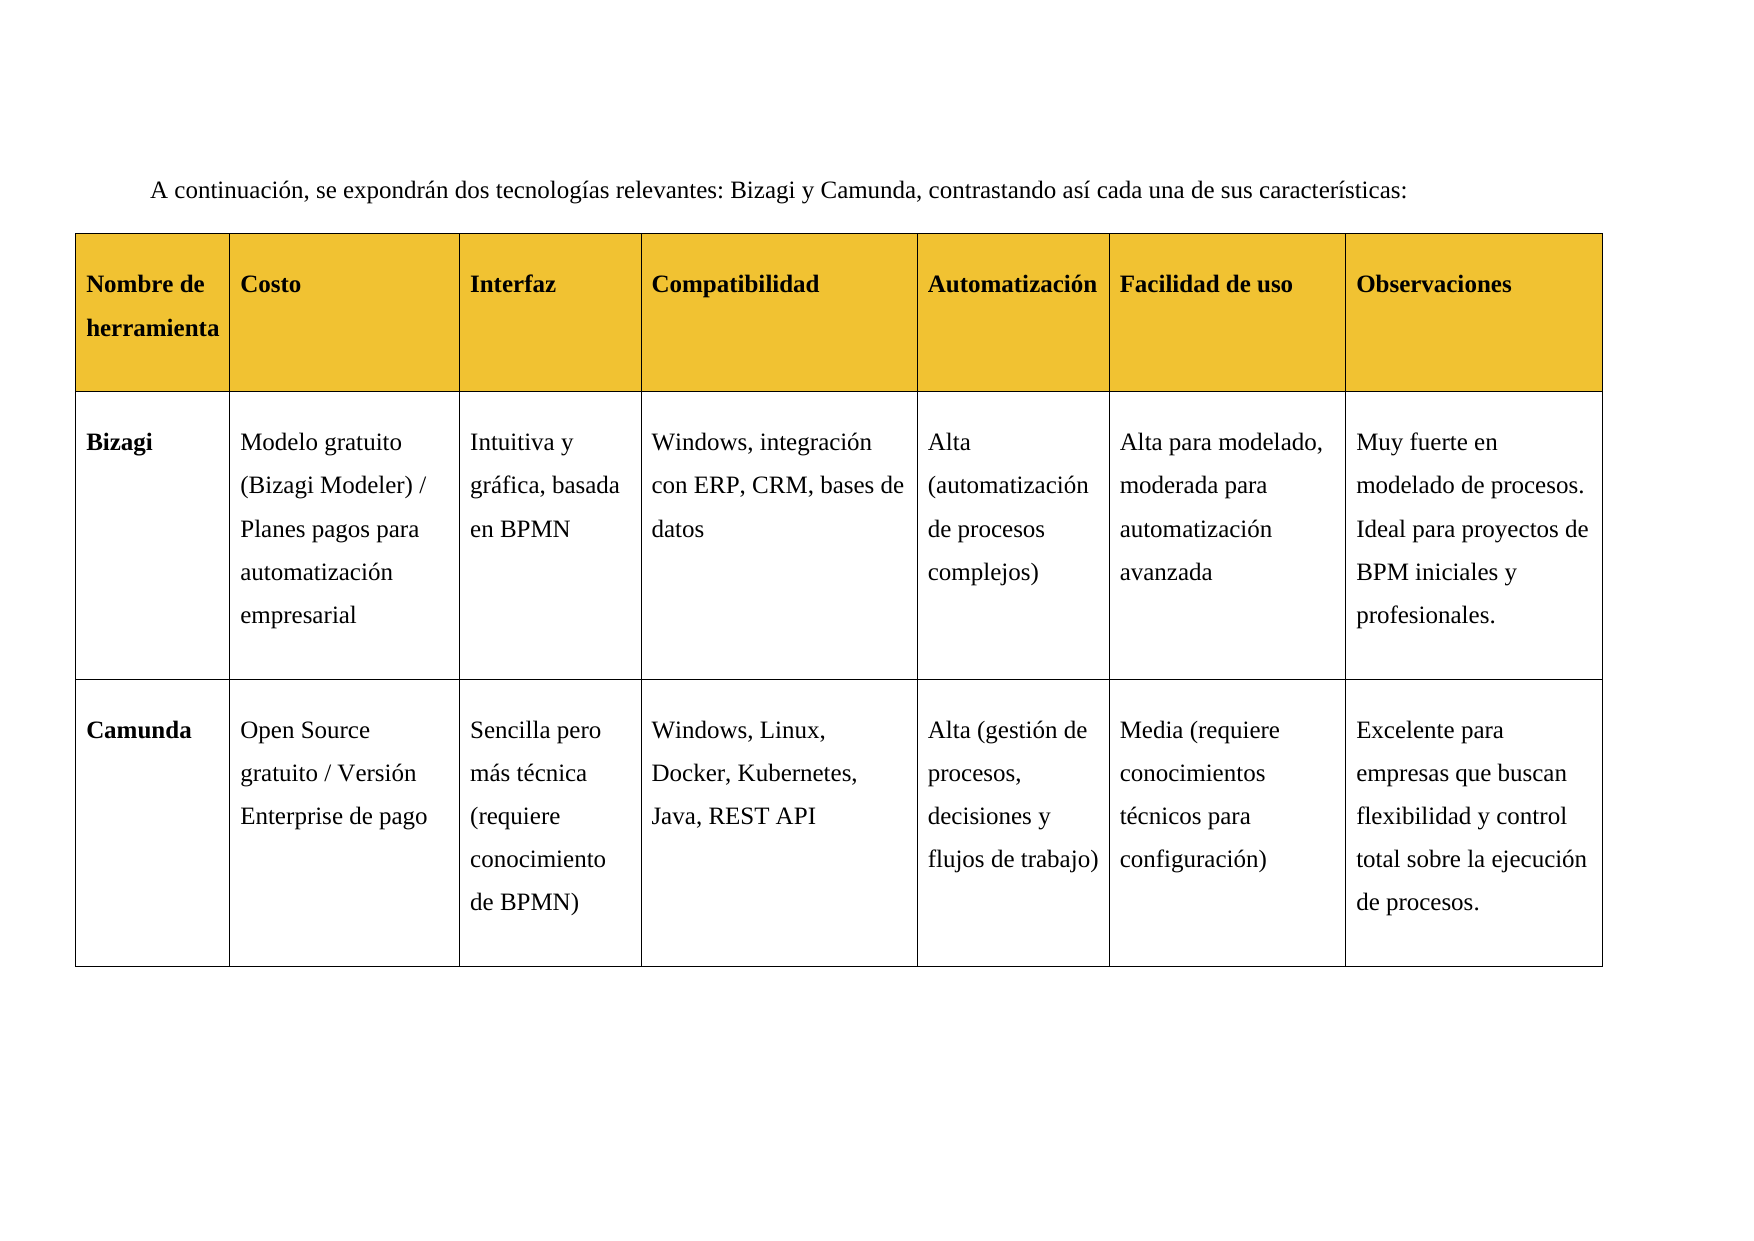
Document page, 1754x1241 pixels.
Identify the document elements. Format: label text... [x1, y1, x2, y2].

table_cell Intuitiva y gráfica, basada en BPMN [460, 392, 641, 678]
table_header Interfaz [460, 234, 641, 391]
table_cell Windows, integración con ERP, CRM, bases de datos [642, 392, 917, 678]
text A continuación, se expondrán dos tecnologías relevantes: Bizagi y Camunda, contrastando así cada una de sus características: [150, 175, 1604, 204]
table_header Facilidad de uso [1110, 234, 1345, 391]
table_cell Media (requiere conocimientos técnicos para configuración) [1110, 680, 1345, 966]
table_cell Excelente para empresas que buscan flexibilidad y control total sobre la ejecución de procesos. [1346, 680, 1602, 966]
table_cell Alta (gestión de procesos, decisiones y flujos de trabajo) [918, 680, 1109, 966]
table_header Observaciones [1346, 234, 1602, 391]
table_cell Bizagi [76, 392, 229, 678]
table_cell Muy fuerte en modelado de procesos. Ideal para proyectos de BPM iniciales y profesionales. [1346, 392, 1602, 678]
table_cell Modelo gratuito (Bizagi Modeler) / Planes pagos para automatización empresarial [230, 392, 459, 678]
table_cell Camunda [76, 680, 229, 966]
table_cell Windows, Linux, Docker, Kubernetes, Java, REST API [642, 680, 917, 966]
table_cell Alta para modelado, moderada para automatización avanzada [1110, 392, 1345, 678]
table_header Nombre de herramienta [76, 234, 229, 391]
table_cell Open Source gratuito / Versión Enterprise de pago [230, 680, 459, 966]
table_header Compatibilidad [642, 234, 917, 391]
table_cell Alta (automatización de procesos complejos) [918, 392, 1109, 678]
table_header Automatización [918, 234, 1109, 391]
table_cell Sencilla pero más técnica (requiere conocimiento de BPMN) [460, 680, 641, 966]
table_header Costo [230, 234, 459, 391]
